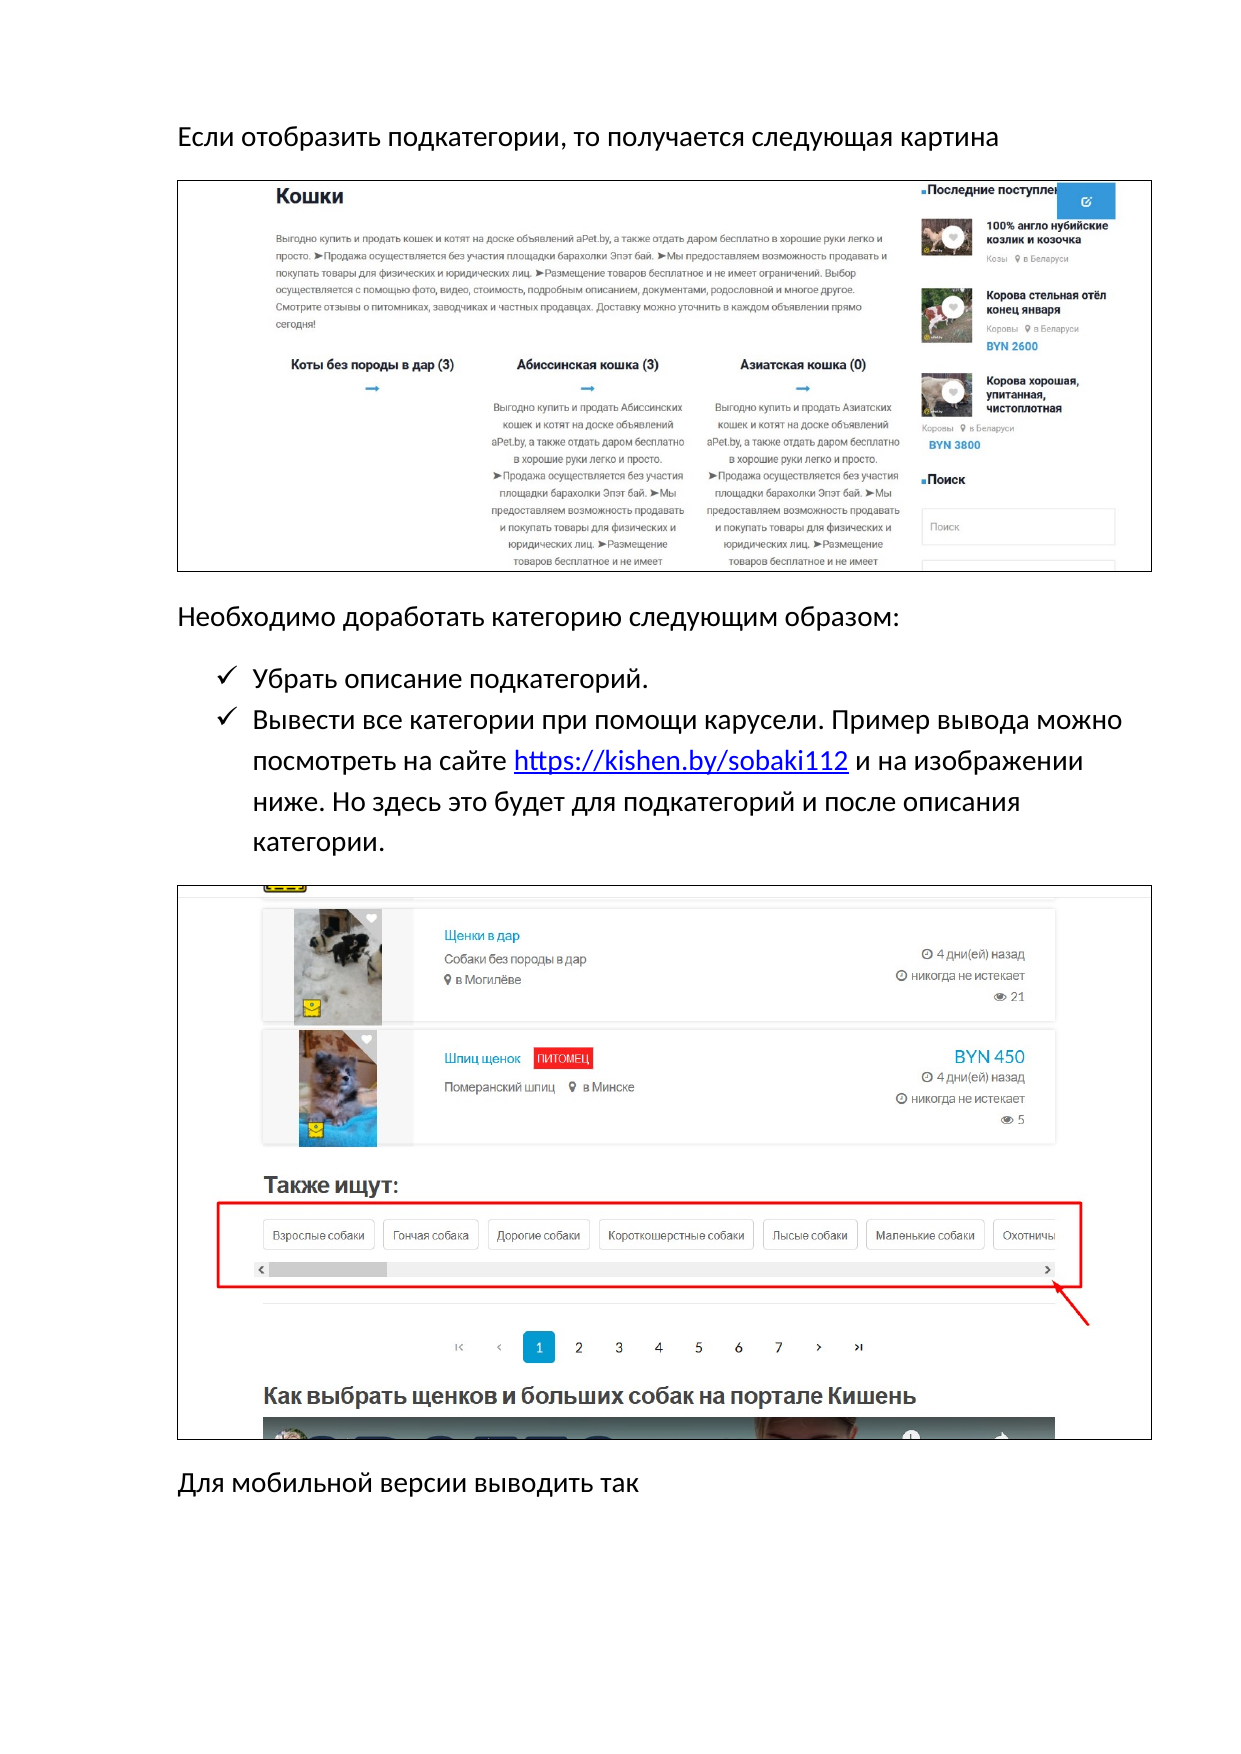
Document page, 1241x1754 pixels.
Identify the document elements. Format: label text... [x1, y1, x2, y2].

picture [178, 181, 1151, 571]
picture [178, 886, 1151, 1439]
text Для мобильной версии выводить так [177, 1464, 1152, 1500]
text Необходимо доработать категорию следующим образом: [177, 598, 1152, 634]
list Убрать описание подкатегорий. [215, 660, 1152, 695]
text Если отобразить подкатегории, то получается следующая картина [177, 118, 1152, 154]
list Вывести все категории при помощи карусели. Пример вывода можно посмотреть на сайте https://kishen.by/sobaki112 и на изображении ниже. Но здесь это будет для подкатегорий и после описания категории. [215, 701, 1152, 859]
